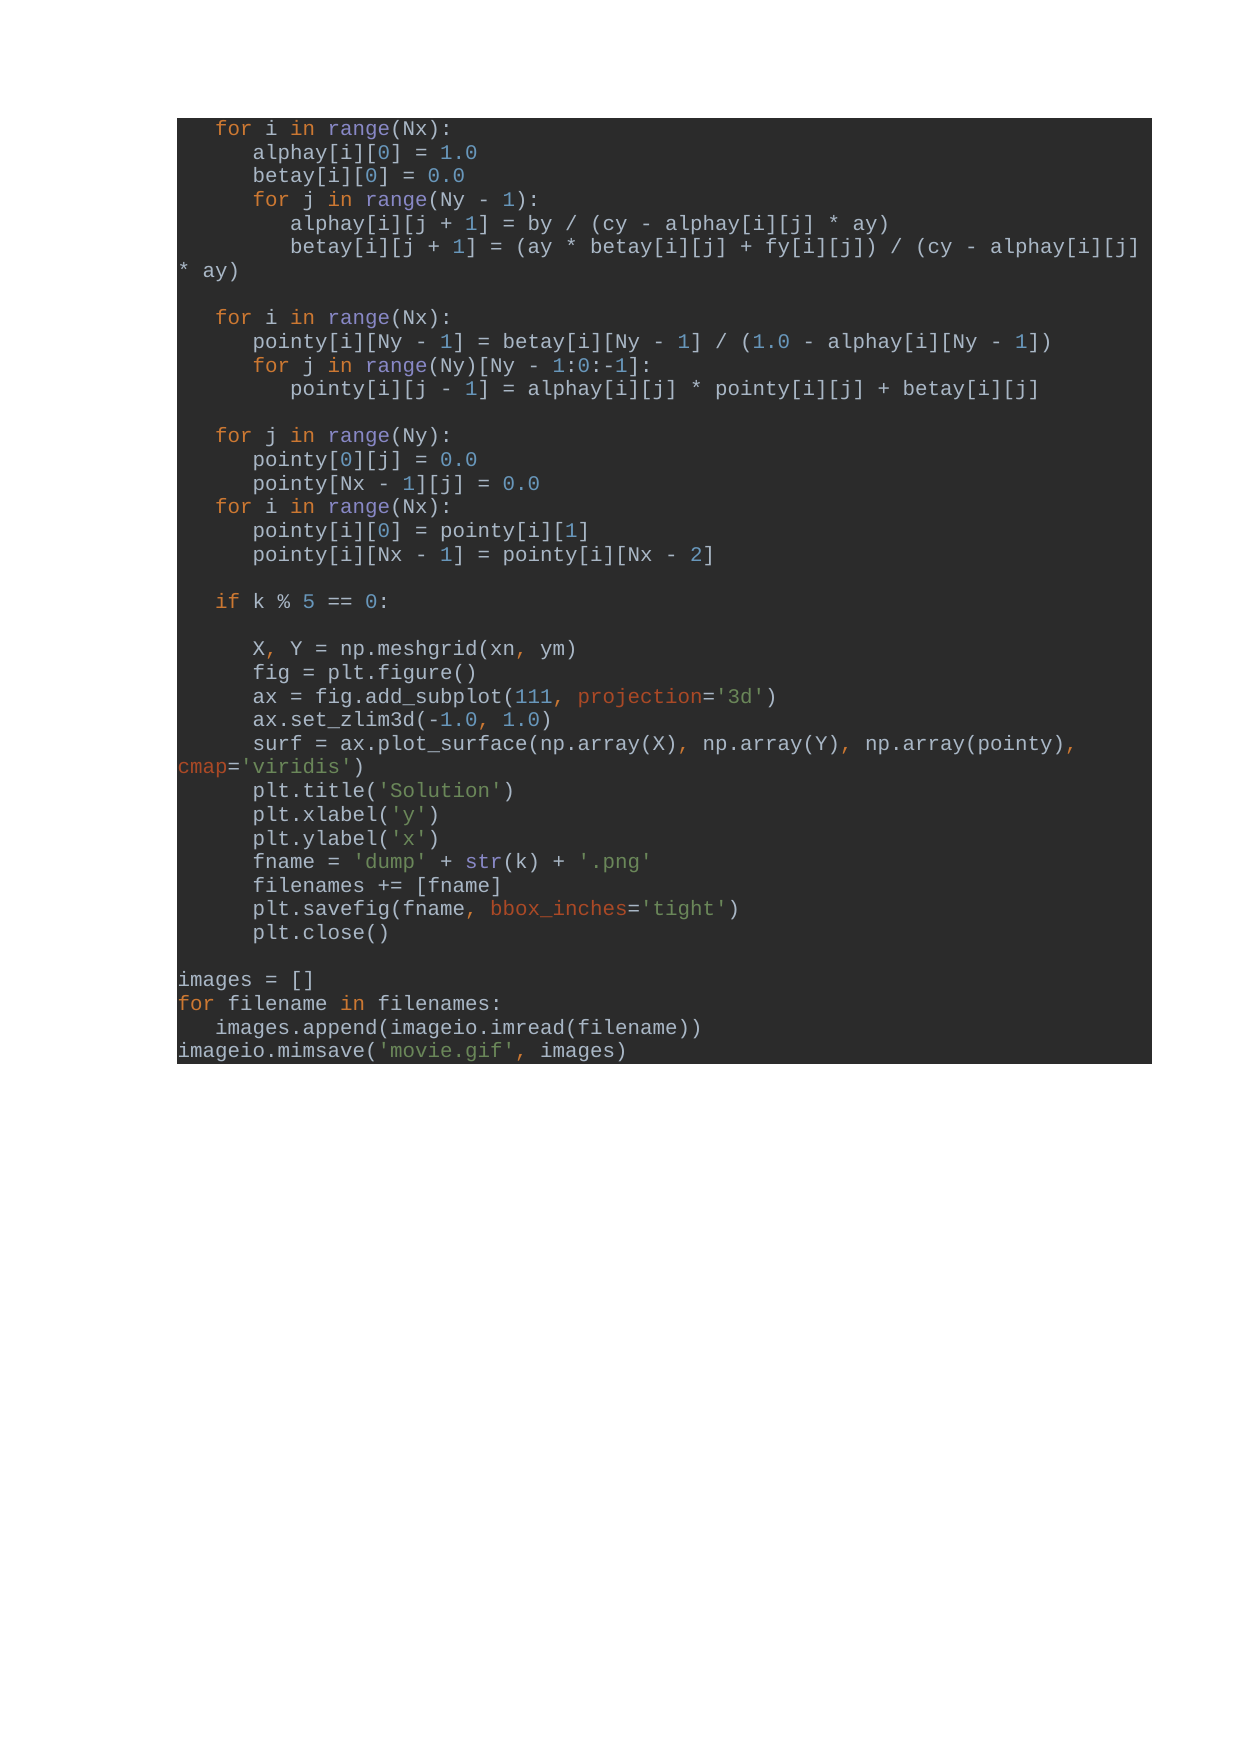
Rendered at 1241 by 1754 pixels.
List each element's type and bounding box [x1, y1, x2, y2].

text [177, 118, 1152, 1064]
